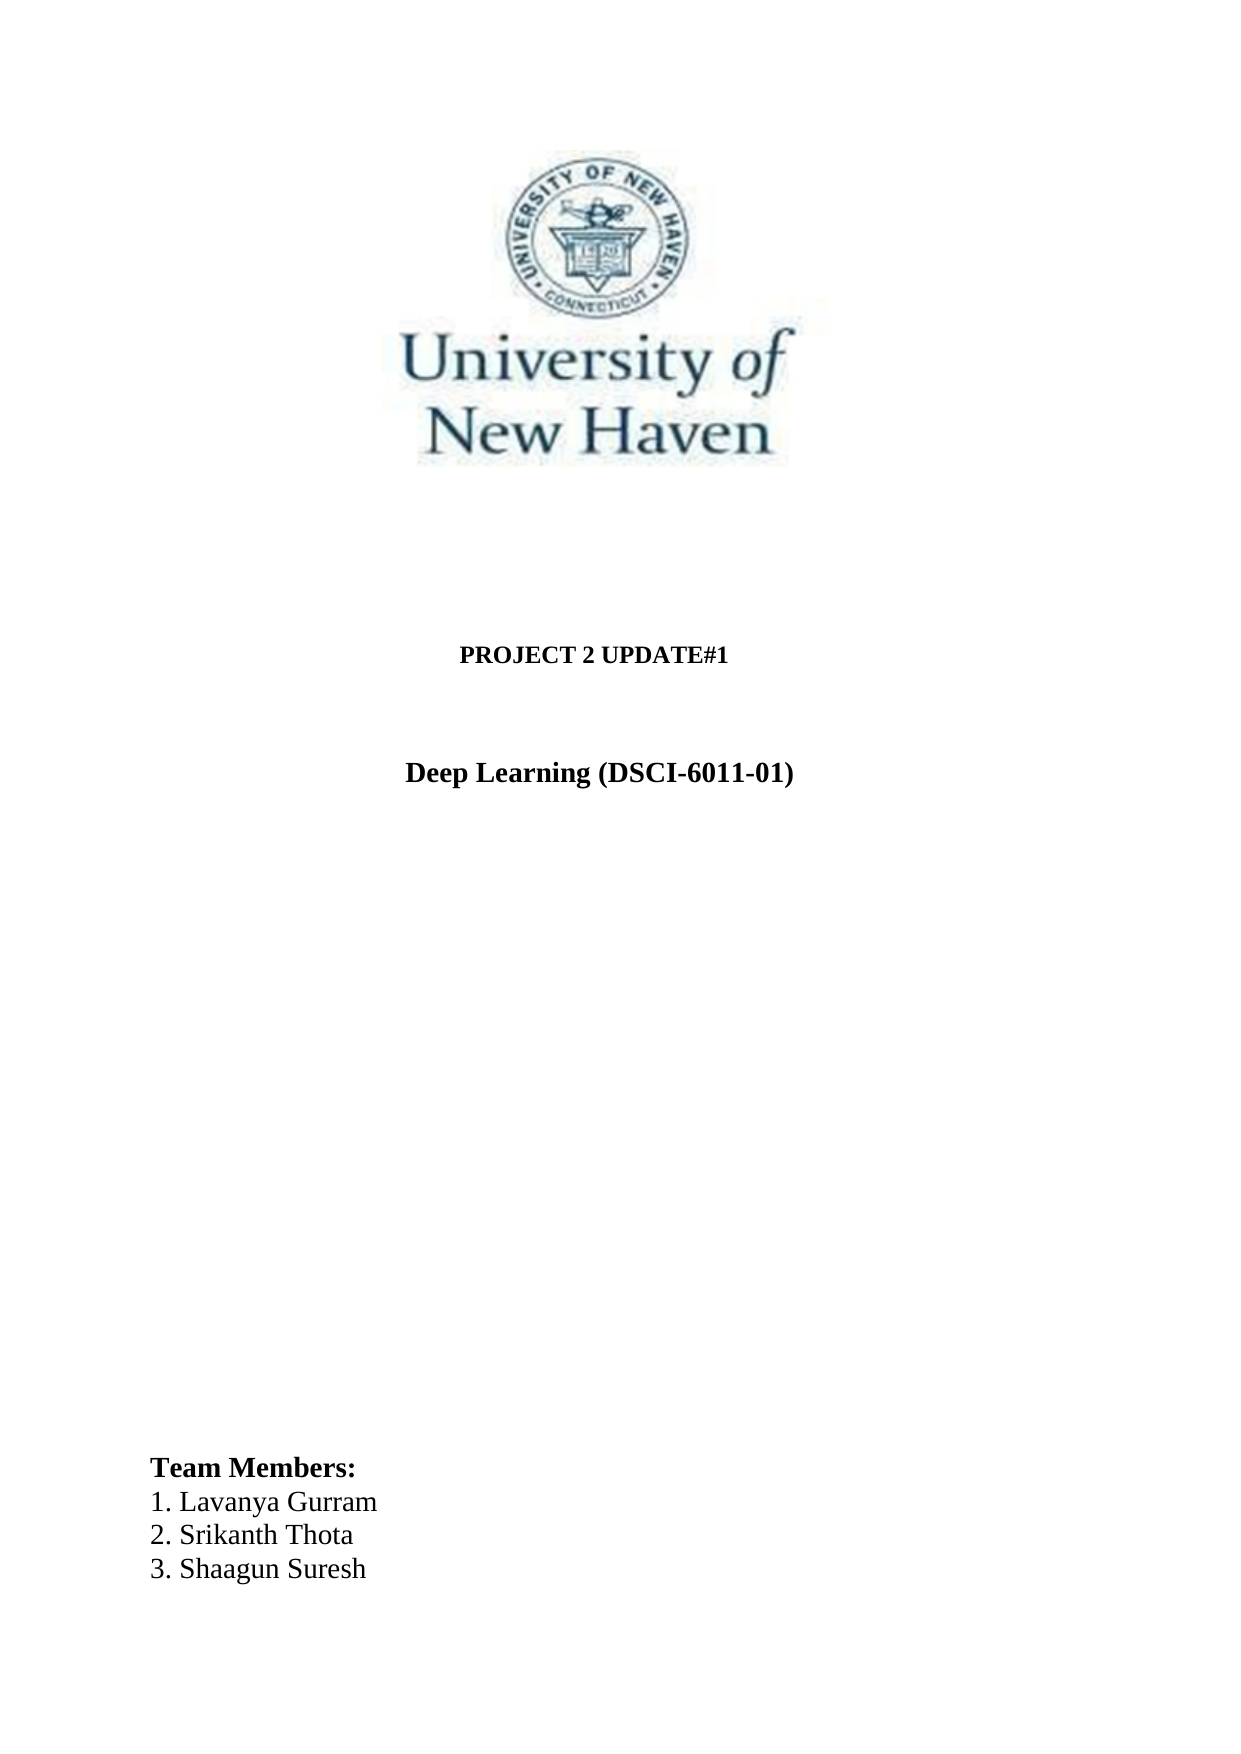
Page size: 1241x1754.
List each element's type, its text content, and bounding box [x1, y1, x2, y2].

text 1. Lavanya Gurram [150, 1484, 1090, 1517]
text 2. Srikanth Thota [150, 1517, 1090, 1551]
text Deep Learning (DSCI-6011-01) [150, 756, 1090, 789]
text PROJECT 2 UPDATE#1 [150, 641, 1090, 669]
text Team Members: [150, 1450, 1090, 1484]
text 3. Shaagun Suresh [150, 1551, 1090, 1584]
picture [381, 150, 828, 468]
